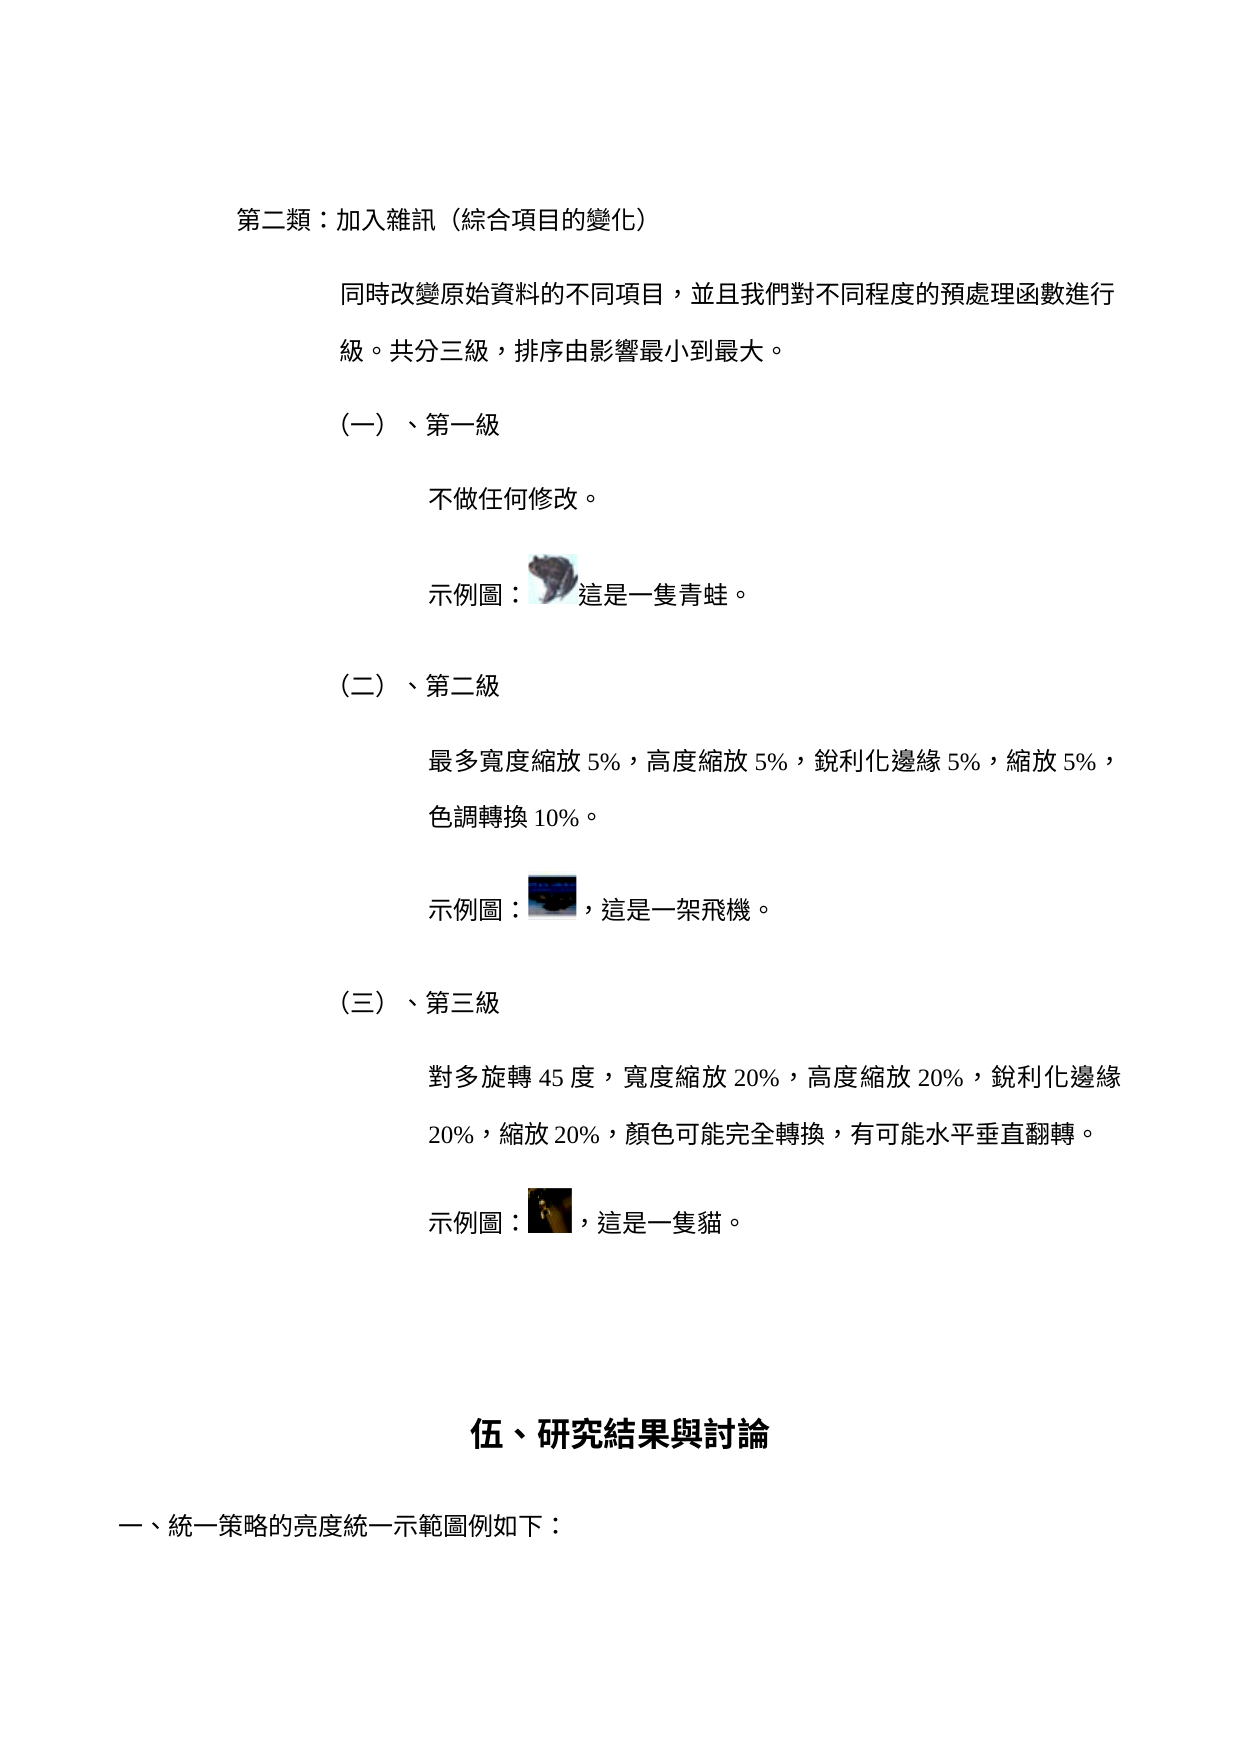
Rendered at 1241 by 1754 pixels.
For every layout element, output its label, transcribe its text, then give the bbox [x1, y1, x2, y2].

picture [528, 1188, 572, 1233]
text 同時改變原始資料的不同項目，並且我們對不同程度的預處理函數進行級。共分三級，排序由影響最小到最大。 [339, 274, 1122, 368]
text 最多寬度縮放5%，高度縮放5%，銳利化邊緣5%，縮放5%，色調轉換10%。 [428, 740, 1122, 834]
text 伍、研究結果與討論 [118, 1394, 1122, 1469]
list 、第一級 [325, 405, 1122, 442]
text 不做任何修改。 示例圖：這是一隻青蛙。 [428, 479, 1122, 629]
text 示例圖：，這是一架飛機。 [428, 871, 1122, 946]
text 一、統一策略的亮度統一示範圖例如下： [118, 1506, 1122, 1543]
list 、第二級 [325, 666, 1122, 703]
picture [528, 871, 577, 920]
text 第二類：加入雜訊（綜合項目的變化） [236, 200, 1122, 237]
list 、第三級 [325, 983, 1122, 1020]
picture [528, 554, 579, 604]
text 對多旋轉45度，寬度縮放20%，高度縮放20%，銳利化邊緣20%，縮放20%，顏色可能完全轉換，有可能水平垂直翻轉。 示例圖：，這是一隻貓。 [428, 1057, 1122, 1263]
